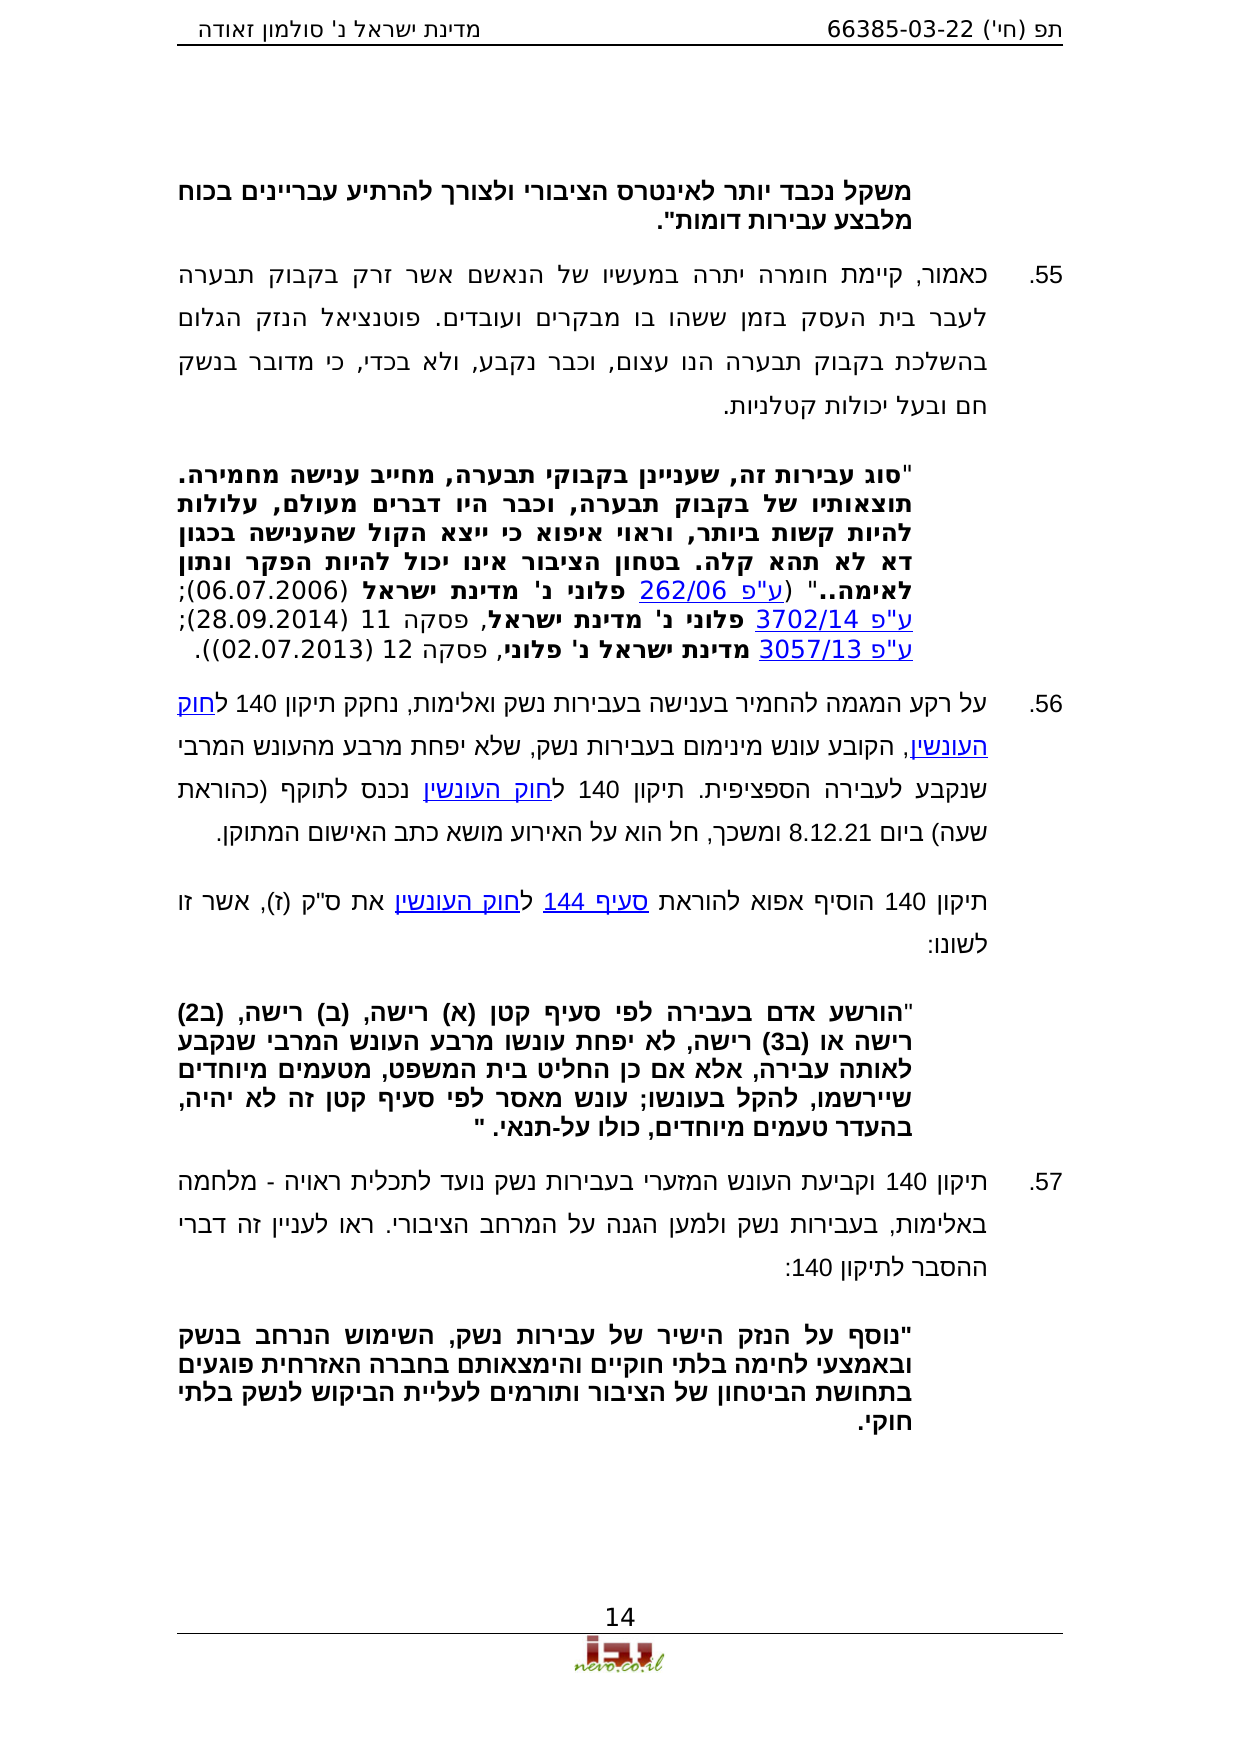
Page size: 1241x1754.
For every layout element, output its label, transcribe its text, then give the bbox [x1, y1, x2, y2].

picture [574, 1635, 666, 1673]
text 56. על רקע המגמה להחמיר בענישה בעבירות נשק ואלימות, נחקק תיקון 140 לחוק העונשין, הקובע עונש מינימום בעבירות נשק, שלא יפחת מרבע מהעונש המרבי שנקבע לעבירה הספציפית. תיקון 140 לחוק העונשין נכנס לתוקף (כהוראת שעה) ביום 8.12.21 ומשכך, חל הוא על האירוע מושא כתב האישום המתוקן. [177, 689, 1063, 847]
text "הורשע אדם בעבירה לפי סעיף קטן (א) רישה, (ב) רישה, (ב2) רישה או (ב3) רישה, לא יפחת עונשו מרבע העונש המרבי שנקבע לאותה עבירה, אלא אם כן החליט בית המשפט, מטעמים מיוחדים שיירשמו, להקל בעונשו; עונש מאסר לפי סעיף קטן זה לא יהיה, בהעדר טעמים מיוחדים, כולו על-תנאי. " [177, 998, 1063, 1142]
text תיקון 140 הוסיף אפוא להוראת סעיף 144 לחוק העונשין את ס"ק (ז), אשר זו לשונו: [177, 887, 1063, 958]
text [177, 177, 1063, 235]
text "נוסף על הנזק הישיר של עבירות נשק, השימוש הנרחב בנשק ובאמצעי לחימה בלתי חוקיים והימצאותם בחברה האזרחית פוגעים בתחושת הביטחון של הציבור ותורמים לעליית הביקוש לנשק בלתי חוקי. [177, 1321, 913, 1436]
text 55. כאמור, קיימת חומרה יתרה במעשיו של הנאשם אשר זרק בקבוק תבערה לעבר בית העסק בזמן ששהו בו מבקרים ועובדים. פוטנציאל הנזק הגלום בהשלכת בקבוק תבערה הנו עצום, וכבר נקבע, ולא בכדי, כי מדובר בנשק חם ובעל יכולות קטלניות. [177, 260, 1063, 420]
text "סוג עבירות זה, שעניינן בקבוקי תבערה, מחייב ענישה מחמירה. תוצאותיו של בקבוק תבערה, וכבר היו דברים מעולם, עלולות להיות קשות ביותר, וראוי איפוא כי ייצא הקול שהענישה בכגון דא לא תהא קלה. בטחון הציבור אינו יכול להיות הפקר ונתון לאימה.." (ע"פ 262/06 פלוני נ' מדינת ישראל (06.07.2006); ע"פ 3702/14 פלוני נ' מדינת ישראל, פסקה 11 (28.09.2014); ע"פ 3057/13 מדינת ישראל נ' פלוני, פסקה 12 (02.07.2013)). [177, 460, 913, 664]
text 57. תיקון 140 וקביעת העונש המזערי בעבירות נשק נועד לתכלית ראויה - מלחמה באלימות, בעבירות נשק ולמען הגנה על המרחב הציבורי. ראו לעניין זה דברי ההסבר לתיקון 140: [177, 1167, 1063, 1282]
